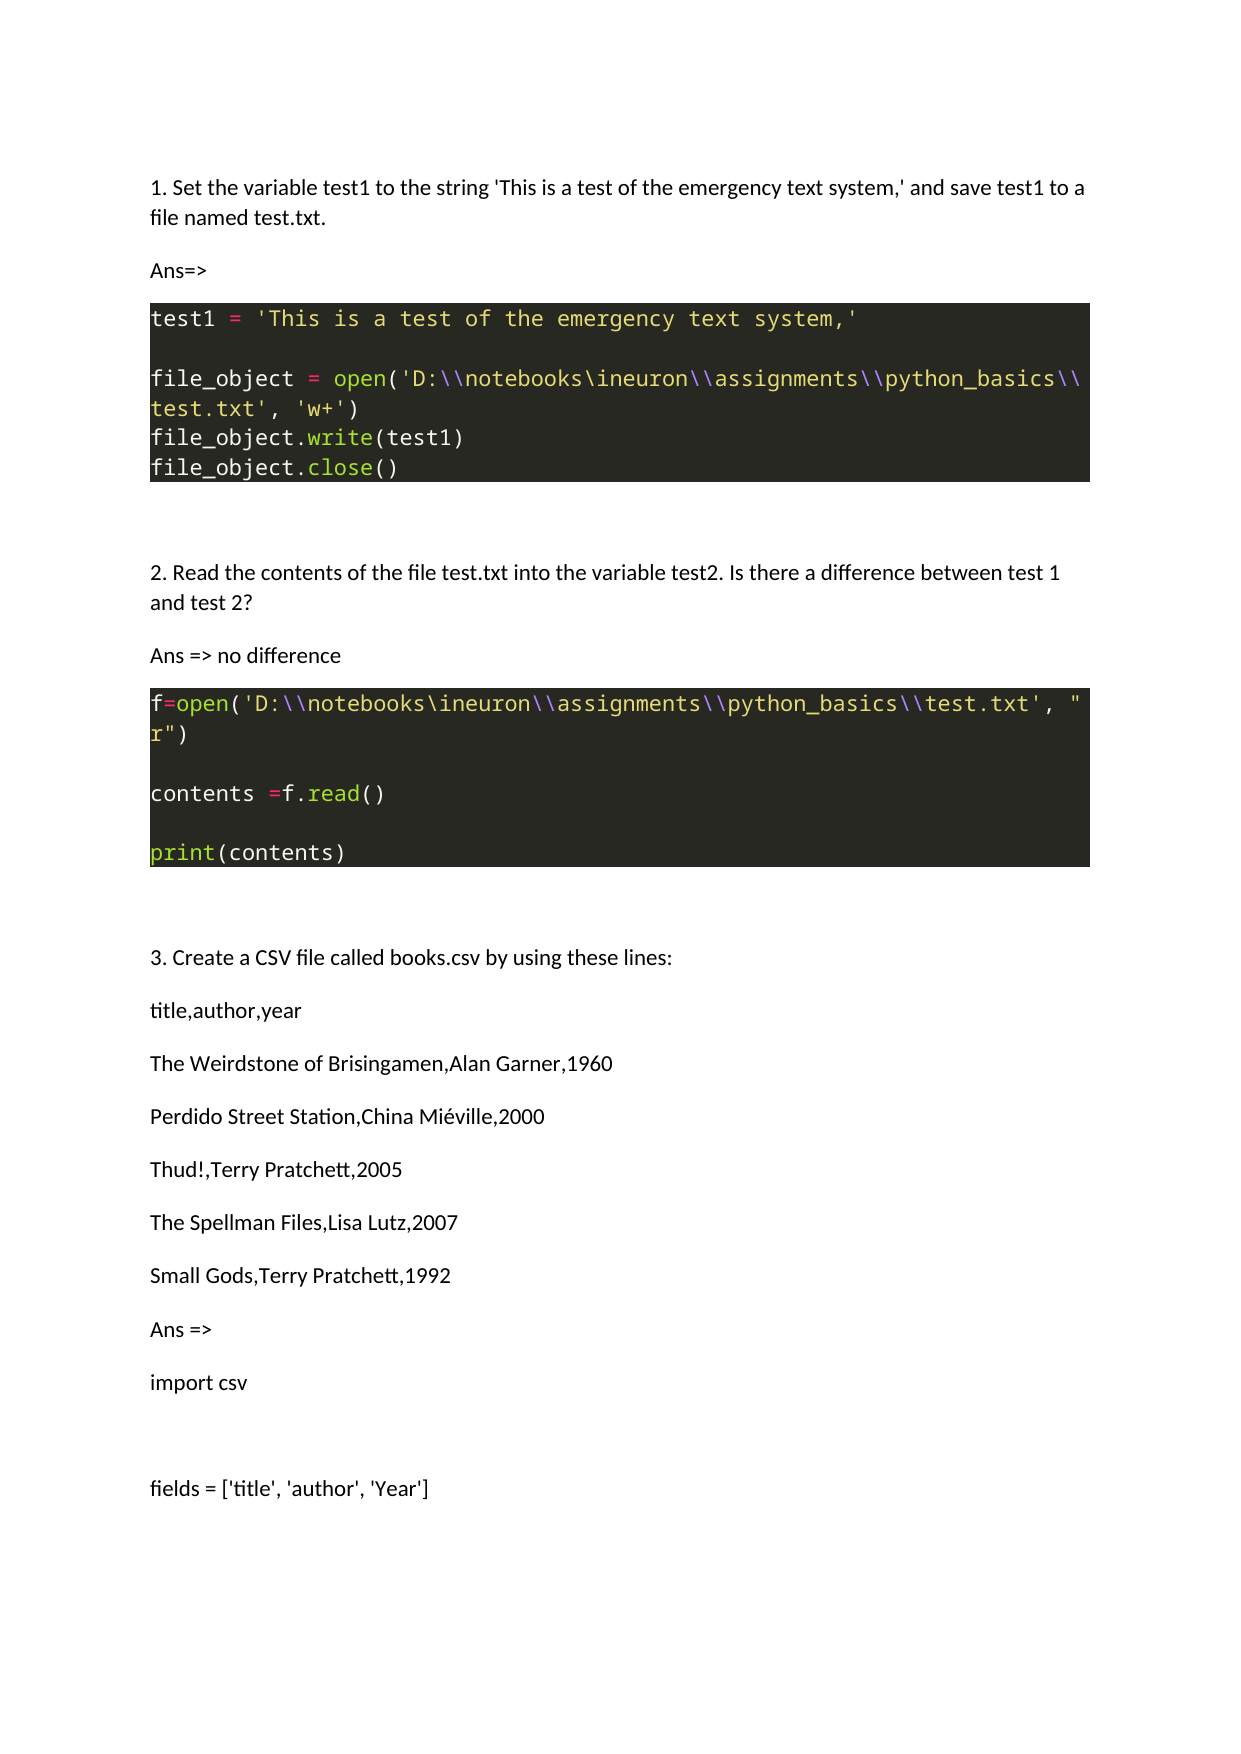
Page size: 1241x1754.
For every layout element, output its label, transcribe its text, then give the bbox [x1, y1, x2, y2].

text f=open('D:\\notebooks\ineuron\\assignments\\python_basics\\test.txt', "r") [150, 688, 1090, 748]
text Small Gods,Terry Pratchett,1992 [150, 1262, 1090, 1290]
text Ans=> [150, 256, 1090, 284]
text Perdido Street Station,China Miéville,2000 [150, 1102, 1090, 1130]
text Thud!,Terry Pratchett,2005 [150, 1155, 1090, 1183]
text The Weirdstone of Brisingamen,Alan Garner,1960 [150, 1049, 1090, 1077]
text contents =f.read() [150, 777, 1090, 807]
text file_object = open('D:\\notebooks\ineuron\\assignments\\python_basics\\test.txt', 'w+') [150, 363, 1090, 422]
text 3. Create a CSV file called books.csv by using these lines: [150, 943, 1090, 971]
text title,author,year [150, 996, 1090, 1024]
text 1. Set the variable test1 to the string 'This is a test of the emergency text system,' and save test1 to a file named test.txt. [150, 173, 1090, 231]
text Ans => [150, 1315, 1090, 1343]
text Ans => no difference [150, 641, 1090, 669]
text fields = ['title', 'author', 'Year'] [150, 1474, 1090, 1502]
text file_object.write(test1) [150, 422, 1090, 452]
text test1 = 'This is a test of the emergency text system,' [150, 303, 1090, 333]
text file_object.close() [150, 452, 1090, 482]
text 2. Read the contents of the file test.txt into the variable test2. Is there a difference between test 1 and test 2? [150, 558, 1090, 616]
text The Spellman Files,Lisa Lutz,2007 [150, 1208, 1090, 1237]
text import csv [150, 1368, 1090, 1396]
text print(contents) [150, 837, 1090, 867]
